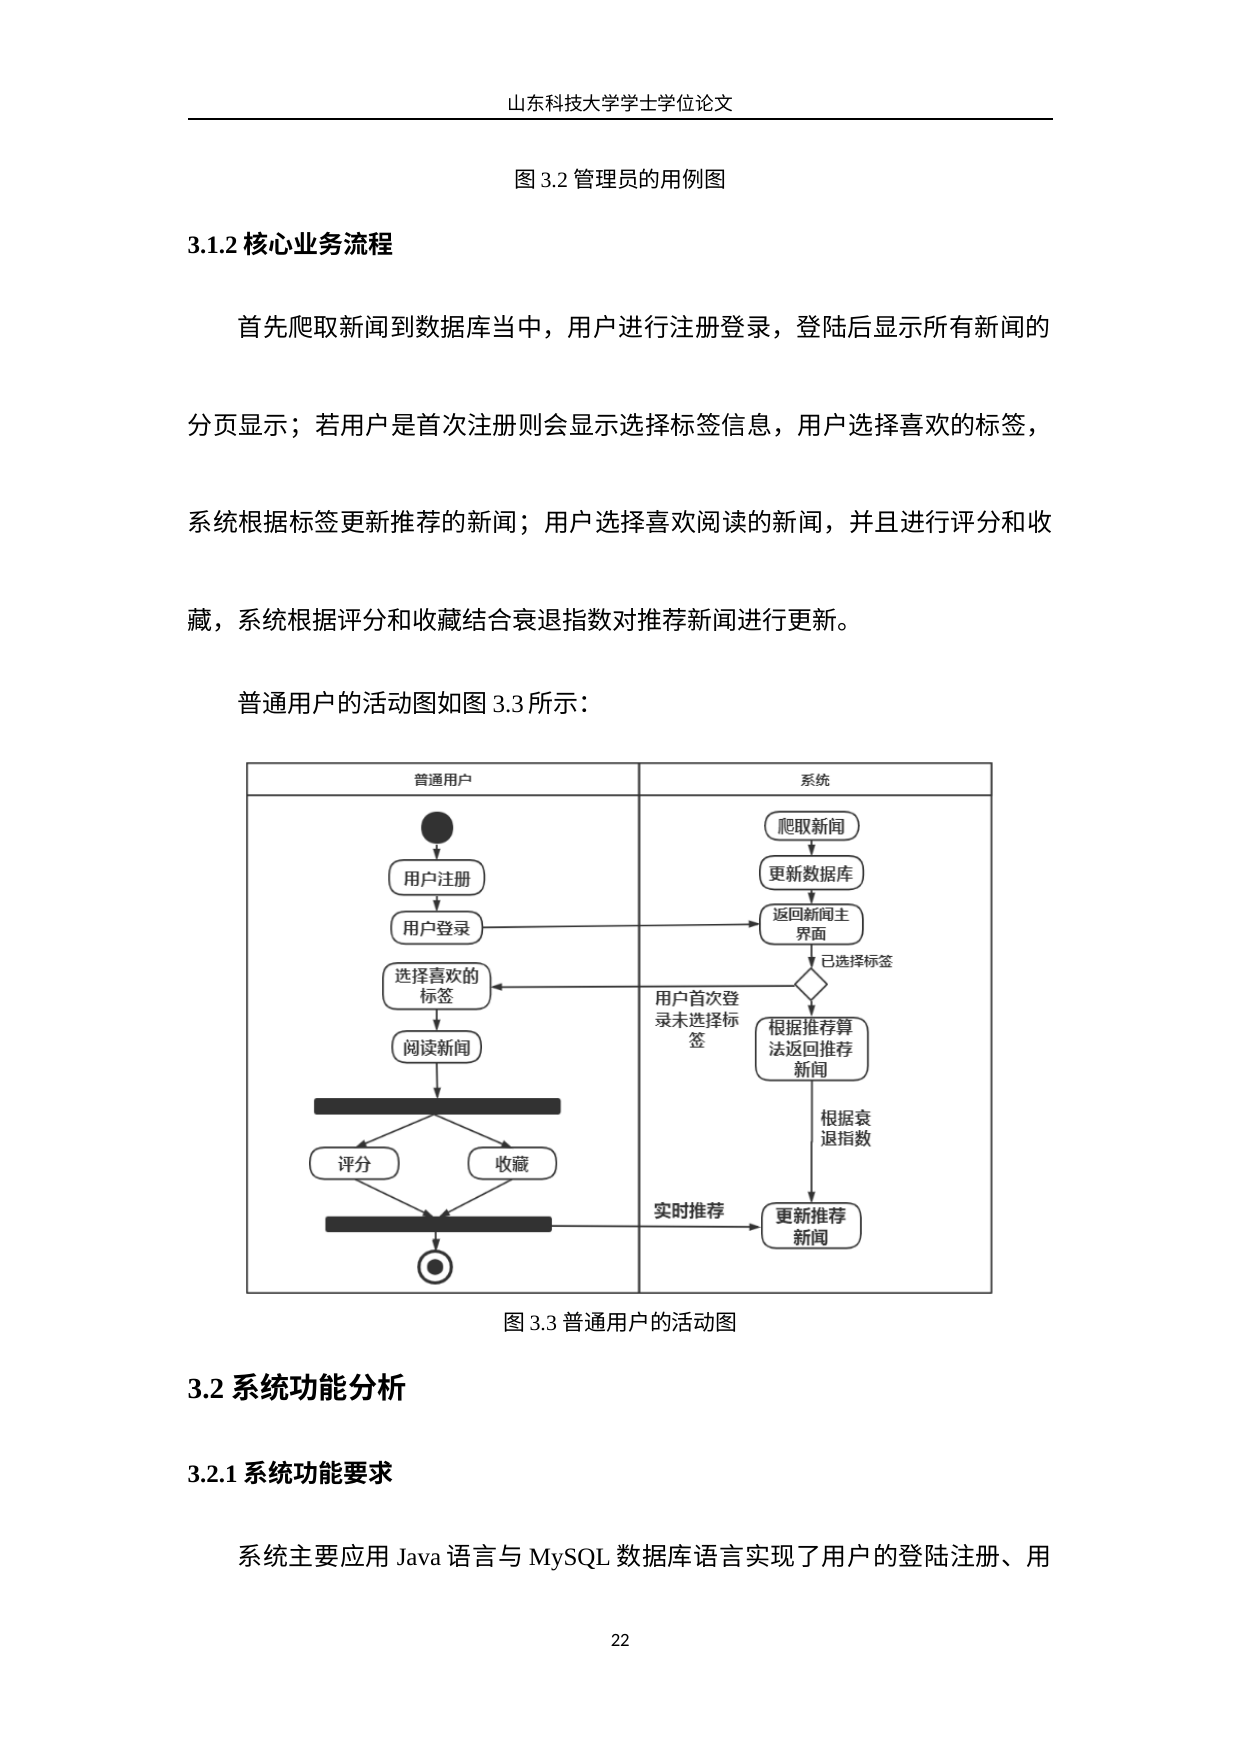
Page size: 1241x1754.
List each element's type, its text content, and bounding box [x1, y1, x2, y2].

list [187, 1522, 1053, 1587]
list 3.1.2 核心业务流程 [187, 210, 1053, 275]
list 图3.3 普通用户的活动图 [187, 1305, 1053, 1337]
list 3.2 系统功能分析 [187, 1353, 1053, 1418]
picture [239, 752, 1001, 1300]
list 普通用户的活动图如图3.3所示： [187, 669, 1053, 734]
list 首先爬取新闻到数据库当中，用户进行注册登录，登陆后显示所有新闻的分页显示；若用户是首次注册则会显示选择标签信息，用户选择喜欢的标签，系统根据标签更新推荐的新闻；用户选择喜欢阅读的新闻，并且进行评分和收藏，系统根据评分和收藏结合衰退指数对推荐新闻进行更新。 [187, 293, 1053, 651]
list 3.2.1 系统功能要求 [187, 1439, 1053, 1504]
text 图3.2 管理员的用例图 [187, 162, 1053, 194]
